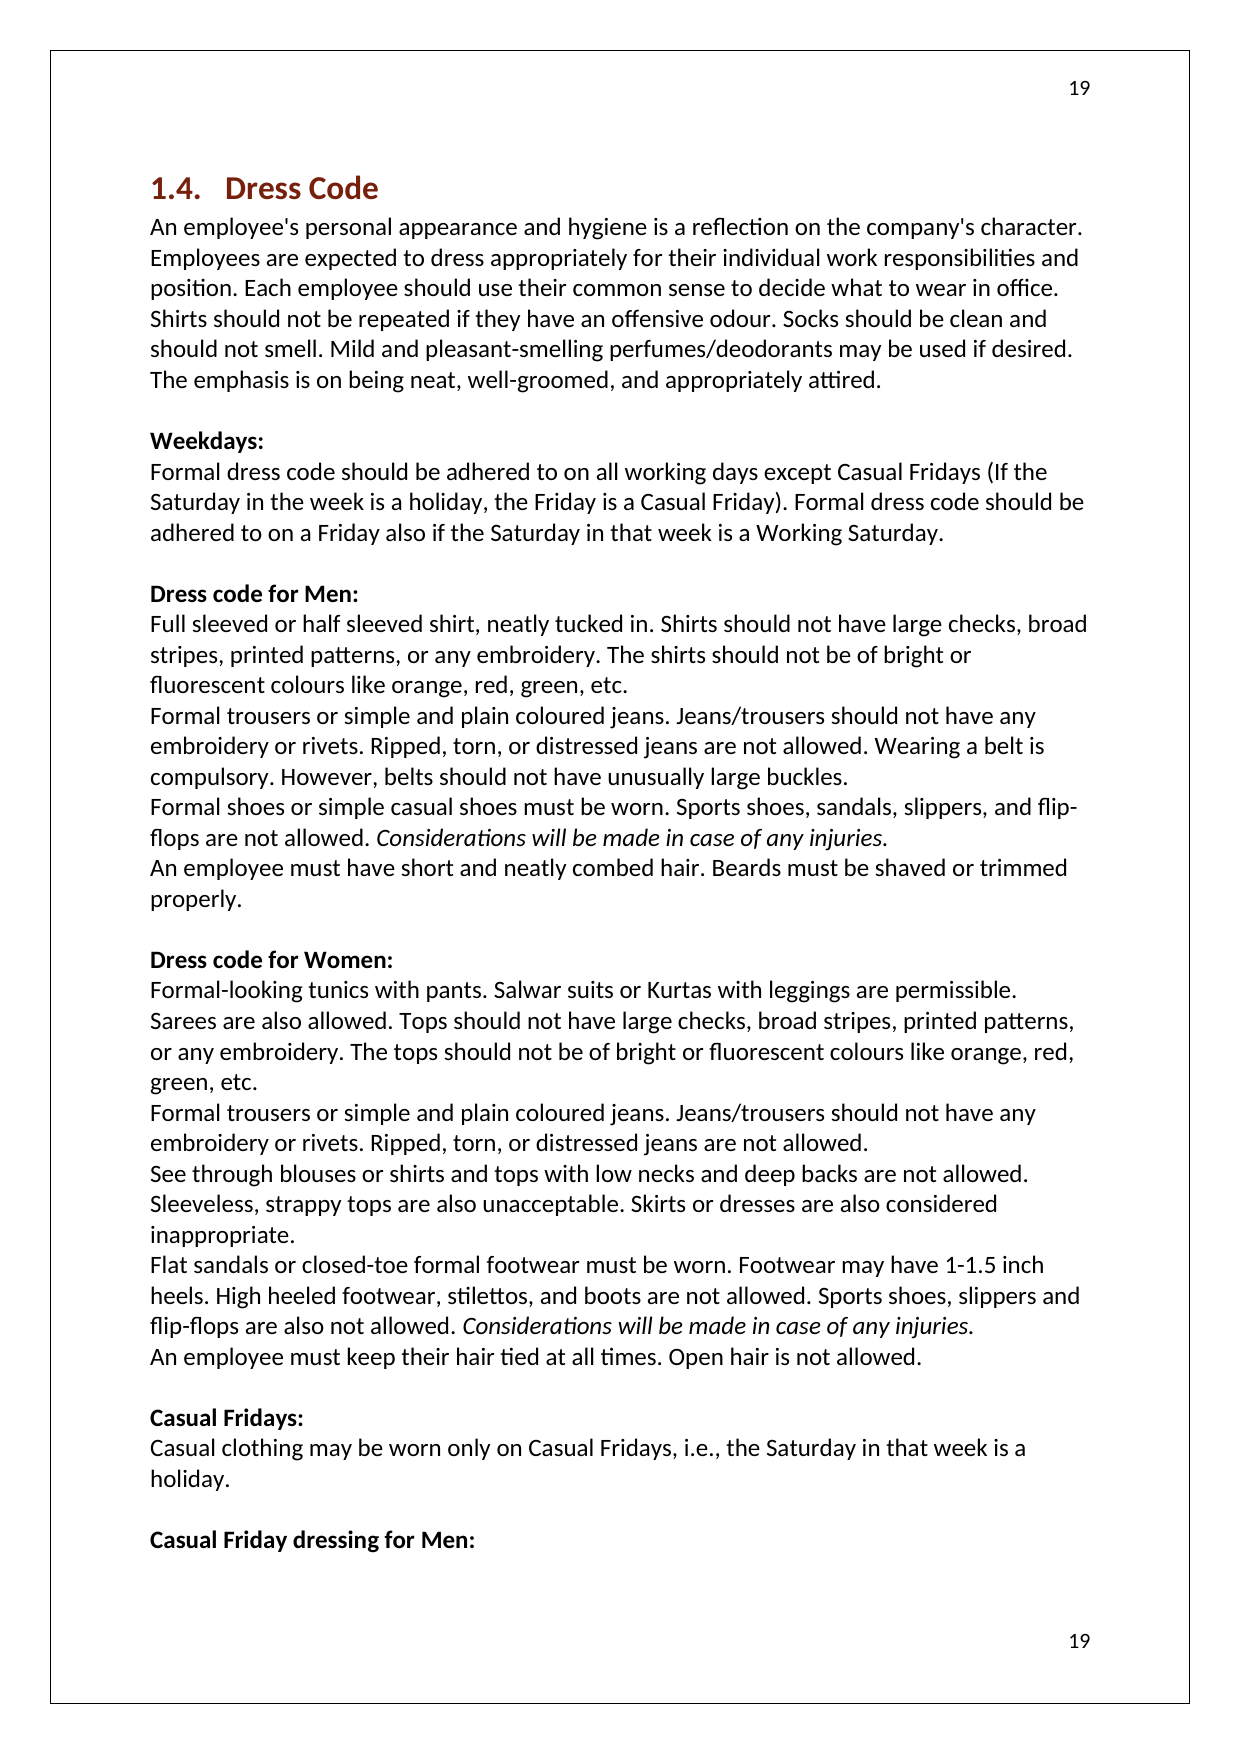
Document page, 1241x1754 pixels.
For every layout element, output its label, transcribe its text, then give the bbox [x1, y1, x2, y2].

text Formal shoes or simple casual shoes must be worn. Sports shoes, sandals, slippers, and flip-flops are not allowed. Considerations will be made in case of any injuries. [150, 791, 1090, 852]
text Casual Fridays: [150, 1402, 1090, 1432]
text Full sleeved or half sleeved shirt, neatly tucked in. Shirts should not have large checks, broad stripes, printed patterns, or any embroidery. The shirts should not be of bright or fluorescent colours like orange, red, green, etc. [150, 608, 1090, 700]
text An employee must have short and neatly combed hair. Beards must be shaved or trimmed properly. [150, 852, 1090, 913]
text Flat sandals or closed-toe formal footwear must be worn. Footwear may have 1-1.5 inch heels. High heeled footwear, stilettos, and boots are not allowed. Sports shoes, slippers and flip-flops are also not allowed. Considerations will be made in case of any injuries. [150, 1249, 1090, 1341]
text See through blouses or shirts and tops with low necks and deep backs are not allowed. Sleeveless, strappy tops are also unacceptable. Skirts or dresses are also considered inappropriate. [150, 1158, 1090, 1249]
text Dress code for Men: [150, 578, 1090, 608]
subtitle Dress Code [150, 167, 1090, 207]
text Formal trousers or simple and plain coloured jeans. Jeans/trousers should not have any embroidery or rivets. Ripped, torn, or distressed jeans are not allowed. [150, 1097, 1090, 1158]
text Weekdays: [150, 425, 1090, 456]
text An employee must keep their hair tied at all times. Open hair is not allowed. [150, 1341, 1090, 1371]
text Casual clothing may be worn only on Casual Fridays, i.e., the Saturday in that week is a holiday. [150, 1432, 1090, 1493]
text Formal-looking tunics with pants. Salwar suits or Kurtas with leggings are permissible. Sarees are also allowed. Tops should not have large checks, broad stripes, printed patterns, or any embroidery. The tops should not be of bright or fluorescent colours like orange, red, green, etc. [150, 974, 1090, 1097]
text An employee's personal appearance and hygiene is a reflection on the company's character. Employees are expected to dress appropriately for their individual work responsibilities and position. Each employee should use their common sense to decide what to wear in office. Shirts should not be repeated if they have an offensive odour. Socks should be clean and should not smell. Mild and pleasant-smelling perfumes/deodorants may be used if desired. The emphasis is on being neat, well-groomed, and appropriately attired. [150, 212, 1090, 395]
text Formal dress code should be adhered to on all working days except Casual Fridays (If the Saturday in the week is a holiday, the Friday is a Casual Friday). Formal dress code should be adhered to on a Friday also if the Saturday in that week is a Working Saturday. [150, 456, 1090, 547]
text Dress code for Women: [150, 944, 1090, 974]
text Formal trousers or simple and plain coloured jeans. Jeans/trousers should not have any embroidery or rivets. Ripped, torn, or distressed jeans are not allowed. Wearing a belt is compulsory. However, belts should not have unusually large buckles. [150, 700, 1090, 791]
text Casual Friday dressing for Men: [150, 1524, 1090, 1554]
